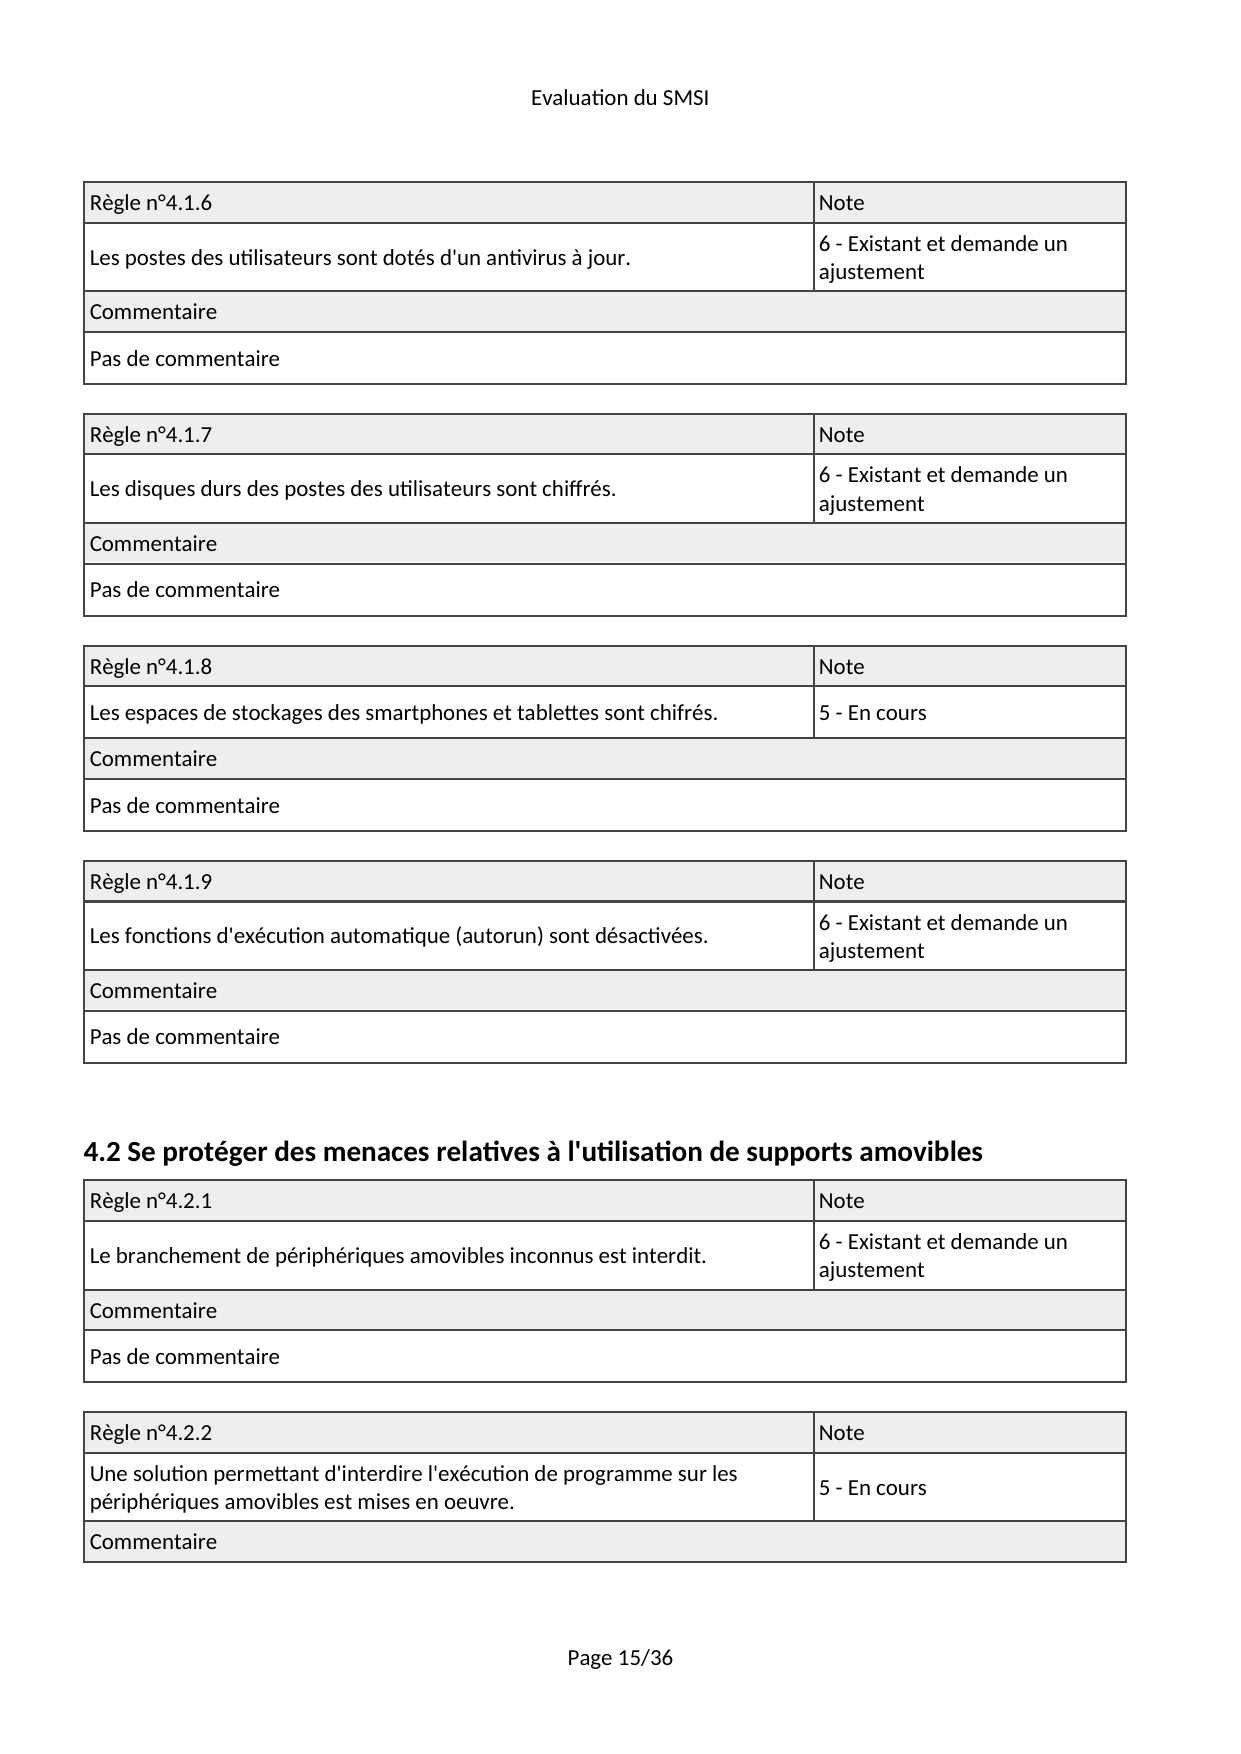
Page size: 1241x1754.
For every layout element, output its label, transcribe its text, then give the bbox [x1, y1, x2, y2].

table_header Règle n°4.1.8 [85, 647, 813, 685]
table_header Règle n°4.1.7 [85, 415, 813, 453]
table_header Note [815, 1181, 1125, 1220]
table_cell 6 - Existant et demande un ajustement [815, 455, 1125, 522]
table_cell 6 - Existant et demande un ajustement [815, 1222, 1125, 1288]
table_cell 5 - En cours [815, 687, 1125, 737]
table_header Règle n°4.2.1 [85, 1181, 813, 1220]
table_cell Commentaire [85, 1291, 1125, 1329]
table_cell Pas de commentaire [85, 565, 1125, 614]
table_header Note [815, 862, 1125, 900]
table_header Règle n°4.1.6 [85, 183, 813, 222]
table_cell Commentaire [85, 739, 1125, 778]
table_cell Le branchement de périphériques amovibles inconnus est interdit. [85, 1222, 813, 1288]
table_header Note [815, 415, 1125, 453]
table_header Note [815, 183, 1125, 222]
table_cell Les postes des utilisateurs sont dotés d'un antivirus à jour. [85, 224, 813, 290]
table_cell 6 - Existant et demande un ajustement [815, 224, 1125, 290]
table_cell Les disques durs des postes des utilisateurs sont chiffrés. [85, 455, 813, 522]
table_cell Les fonctions d'exécution automatique (autorun) sont désactivées. [85, 903, 813, 969]
table_cell Commentaire [85, 971, 1125, 1009]
table_cell Commentaire [85, 524, 1125, 562]
table_cell Pas de commentaire [85, 333, 1125, 383]
table_header Note [815, 1413, 1125, 1452]
table_cell 6 - Existant et demande un ajustement [815, 903, 1125, 969]
table_cell Une solution permettant d'interdire l'exécution de programme sur les périphériques amovibles est mises en oeuvre. [85, 1454, 813, 1520]
table_cell Commentaire [85, 1522, 1125, 1561]
table_cell Pas de commentaire [85, 780, 1125, 830]
table_header Règle n°4.1.9 [85, 862, 813, 900]
subtitle 4.2 Se protéger des menaces relatives à l'utilisation de supports amovibles [83, 1133, 1157, 1169]
table_cell 5 - En cours [815, 1454, 1125, 1520]
table_cell Pas de commentaire [85, 1331, 1125, 1381]
table_cell Commentaire [85, 292, 1125, 331]
table_header Règle n°4.2.2 [85, 1413, 813, 1452]
table_cell Les espaces de stockages des smartphones et tablettes sont chifrés. [85, 687, 813, 737]
table_cell Pas de commentaire [85, 1012, 1125, 1062]
table_header Note [815, 647, 1125, 685]
